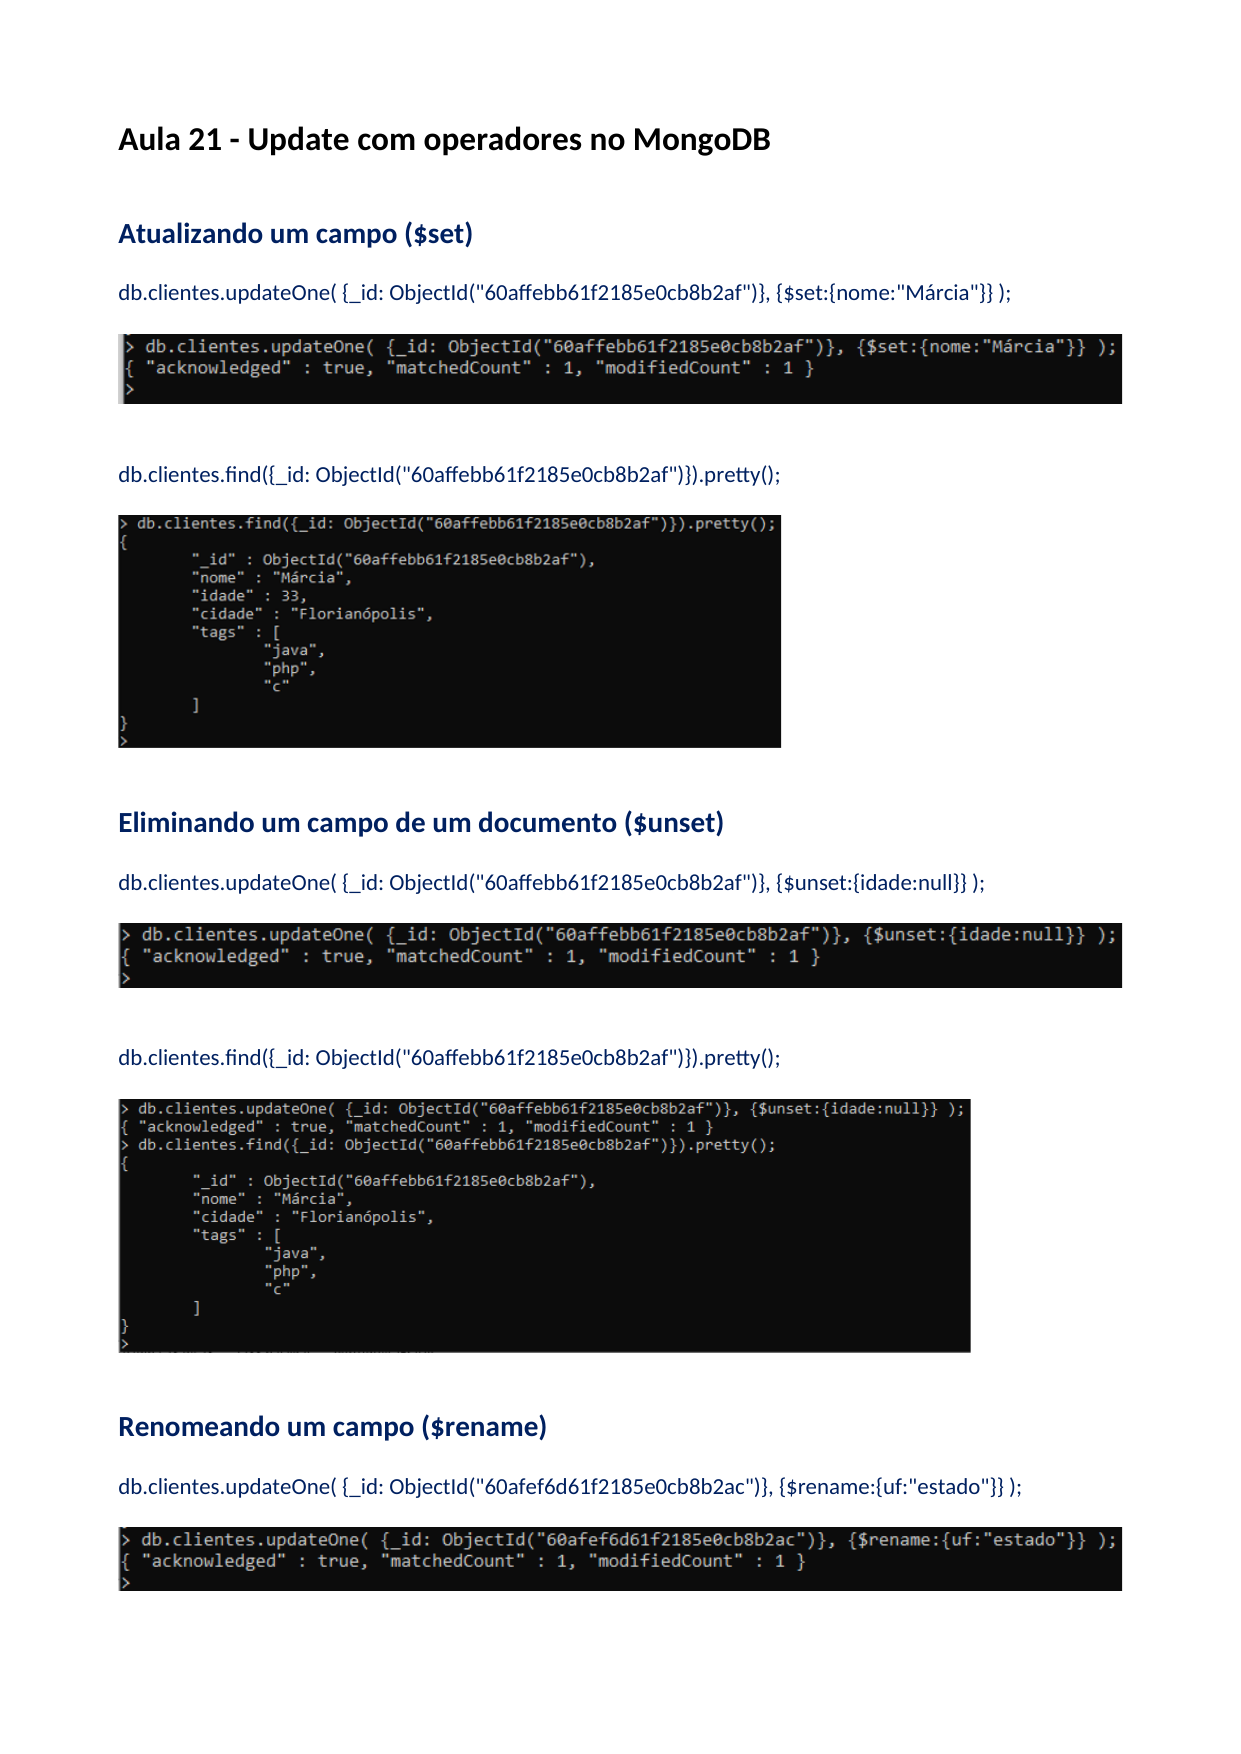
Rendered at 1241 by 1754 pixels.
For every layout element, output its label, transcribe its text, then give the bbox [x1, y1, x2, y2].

text db.clientes.updateOne( {_id: ObjectId("60affebb61f2185e0cb8b2af")}, {$unset:{idade:null}} ); [118, 868, 1122, 896]
picture [118, 1527, 1123, 1591]
text db.clientes.find({_id: ObjectId("60affebb61f2185e0cb8b2af")}).pretty(); [118, 1043, 1122, 1071]
picture [118, 334, 1123, 404]
text db.clientes.updateOne( {_id: ObjectId("60afef6d61f2185e0cb8b2ac")}, {$rename:{uf:"estado"}} ); [118, 1472, 1122, 1500]
subtitle Renomeando um campo ($rename) [118, 1408, 1122, 1444]
text db.clientes.find({_id: ObjectId("60affebb61f2185e0cb8b2af")}).pretty(); [118, 460, 1122, 488]
subtitle Aula 21 - Update com operadores no MongoDB [118, 118, 1122, 159]
picture [118, 923, 1123, 988]
subtitle Atualizando um campo ($set) [118, 215, 1122, 251]
picture [118, 1099, 971, 1353]
picture [118, 515, 782, 749]
text db.clientes.updateOne( {_id: ObjectId("60affebb61f2185e0cb8b2af")}, {$set:{nome:"Márcia"}} ); [118, 278, 1122, 307]
subtitle Eliminando um campo de um documento ($unset) [118, 804, 1122, 840]
